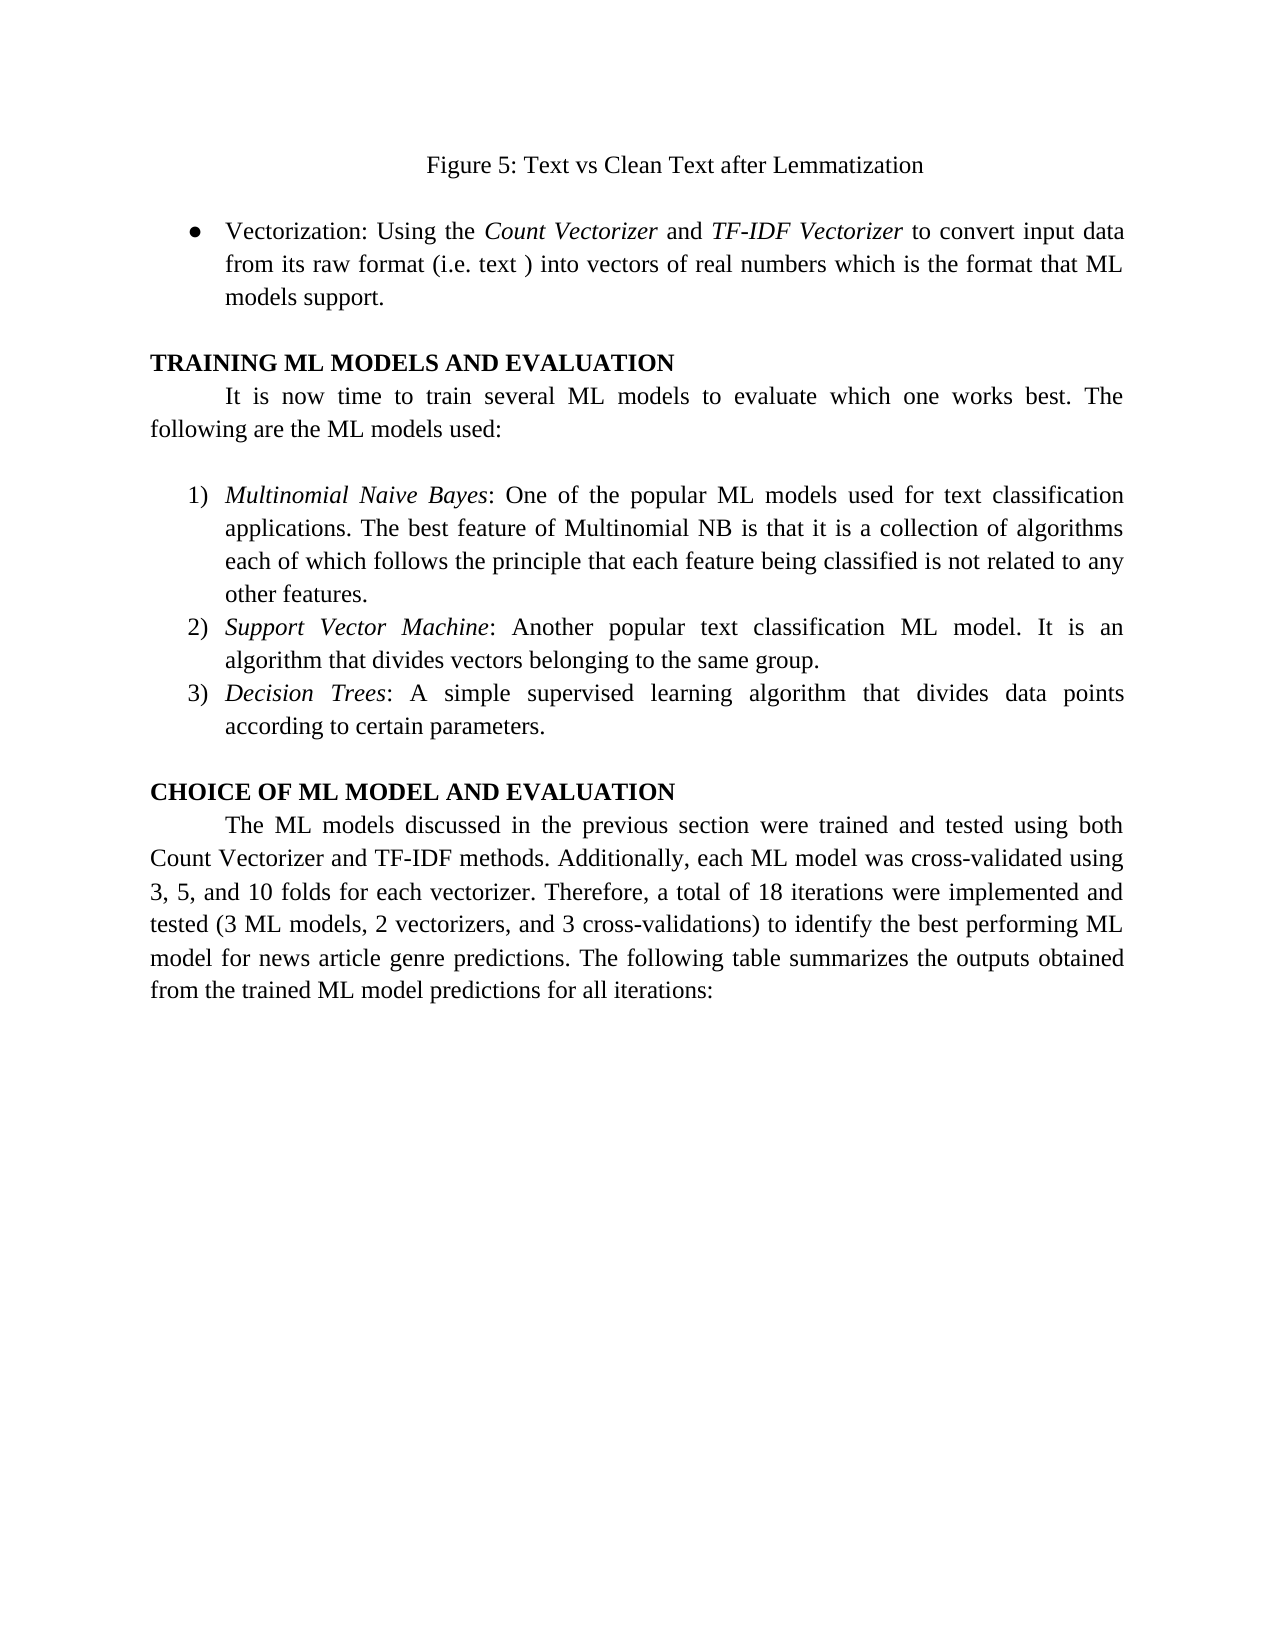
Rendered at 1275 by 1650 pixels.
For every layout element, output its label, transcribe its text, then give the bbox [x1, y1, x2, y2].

text CHOICE OF ML MODEL AND EVALUATION [150, 777, 1125, 806]
list Multinomial Naive Bayes: One of the popular ML models used for text classification applications. The best feature of Multinomial NB is that it is a collection of algorithms each of which follows the principle that each feature being classified is not related to any other features. [187, 480, 1125, 608]
list Support Vector Machine: Another popular text classification ML model. It is an algorithm that divides vectors belonging to the same group. [187, 612, 1125, 674]
text Figure 5: Text vs Clean Text after Lemmatization [225, 150, 1125, 179]
list Vectorization: Using the Count Vectorizer and TF-IDF Vectorizer to convert input data from its raw format (i.e. text ) into vectors of real numbers which is the format that ML models support. [187, 216, 1125, 311]
text It is now time to train several ML models to evaluate which one works best. The following are the ML models used: [150, 381, 1125, 443]
list Decision Trees: A simple supervised learning algorithm that divides data points according to certain parameters. [187, 678, 1125, 740]
text TRAINING ML MODELS AND EVALUATION [150, 348, 1125, 377]
text The ML models discussed in the previous section were trained and tested using both Count Vectorizer and TF-IDF methods. Additionally, each ML model was cross-validated using 3, 5, and 10 folds for each vectorizer. Therefore, a total of 18 iterations were implemented and tested (3 ML models, 2 vectorizers, and 3 cross-validations) to identify the best performing ML model for news article genre predictions. The following table summarizes the outputs obtained from the trained ML model predictions for all iterations: [150, 811, 1125, 1004]
